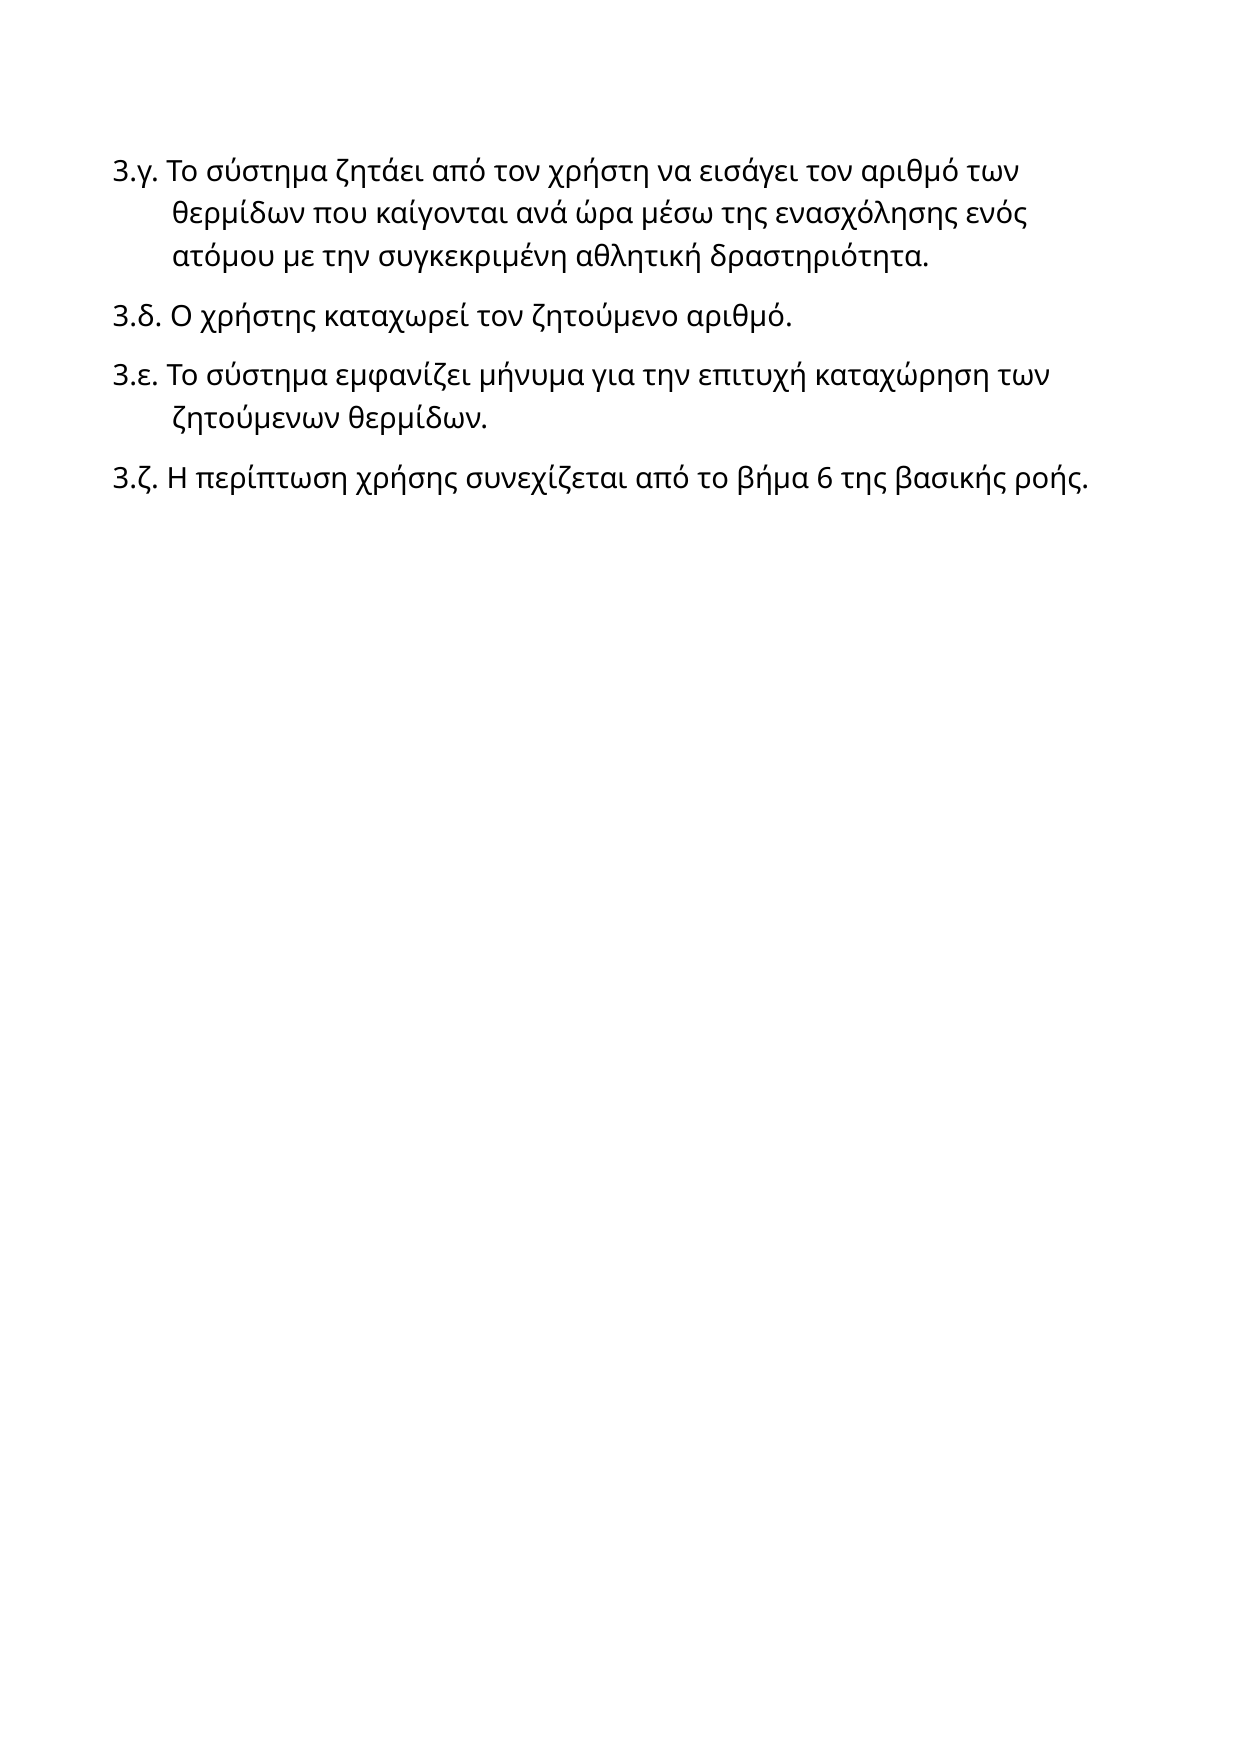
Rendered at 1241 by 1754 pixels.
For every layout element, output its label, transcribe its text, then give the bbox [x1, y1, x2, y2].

text 3.γ. Το σύστημα ζητάει από τον χρήστη να εισάγει τον αριθμό των θερμίδων που καίγονται ανά ώρα μέσω της ενασχόλησης ενός ατόμου με την συγκεκριμένη αθλητική δραστηριότητα. [112, 150, 1128, 275]
text 3.ζ. Η περίπτωση χρήσης συνεχίζεται από το βήμα 6 της βασικής ροής. [112, 457, 1128, 497]
text 3.δ. Ο χρήστης καταχωρεί τον ζητούμενο αριθμό. [112, 295, 1128, 335]
text 3.ε. Το σύστημα εμφανίζει μήνυμα για την επιτυχή καταχώρηση των ζητούμενων θερμίδων. [112, 354, 1128, 437]
